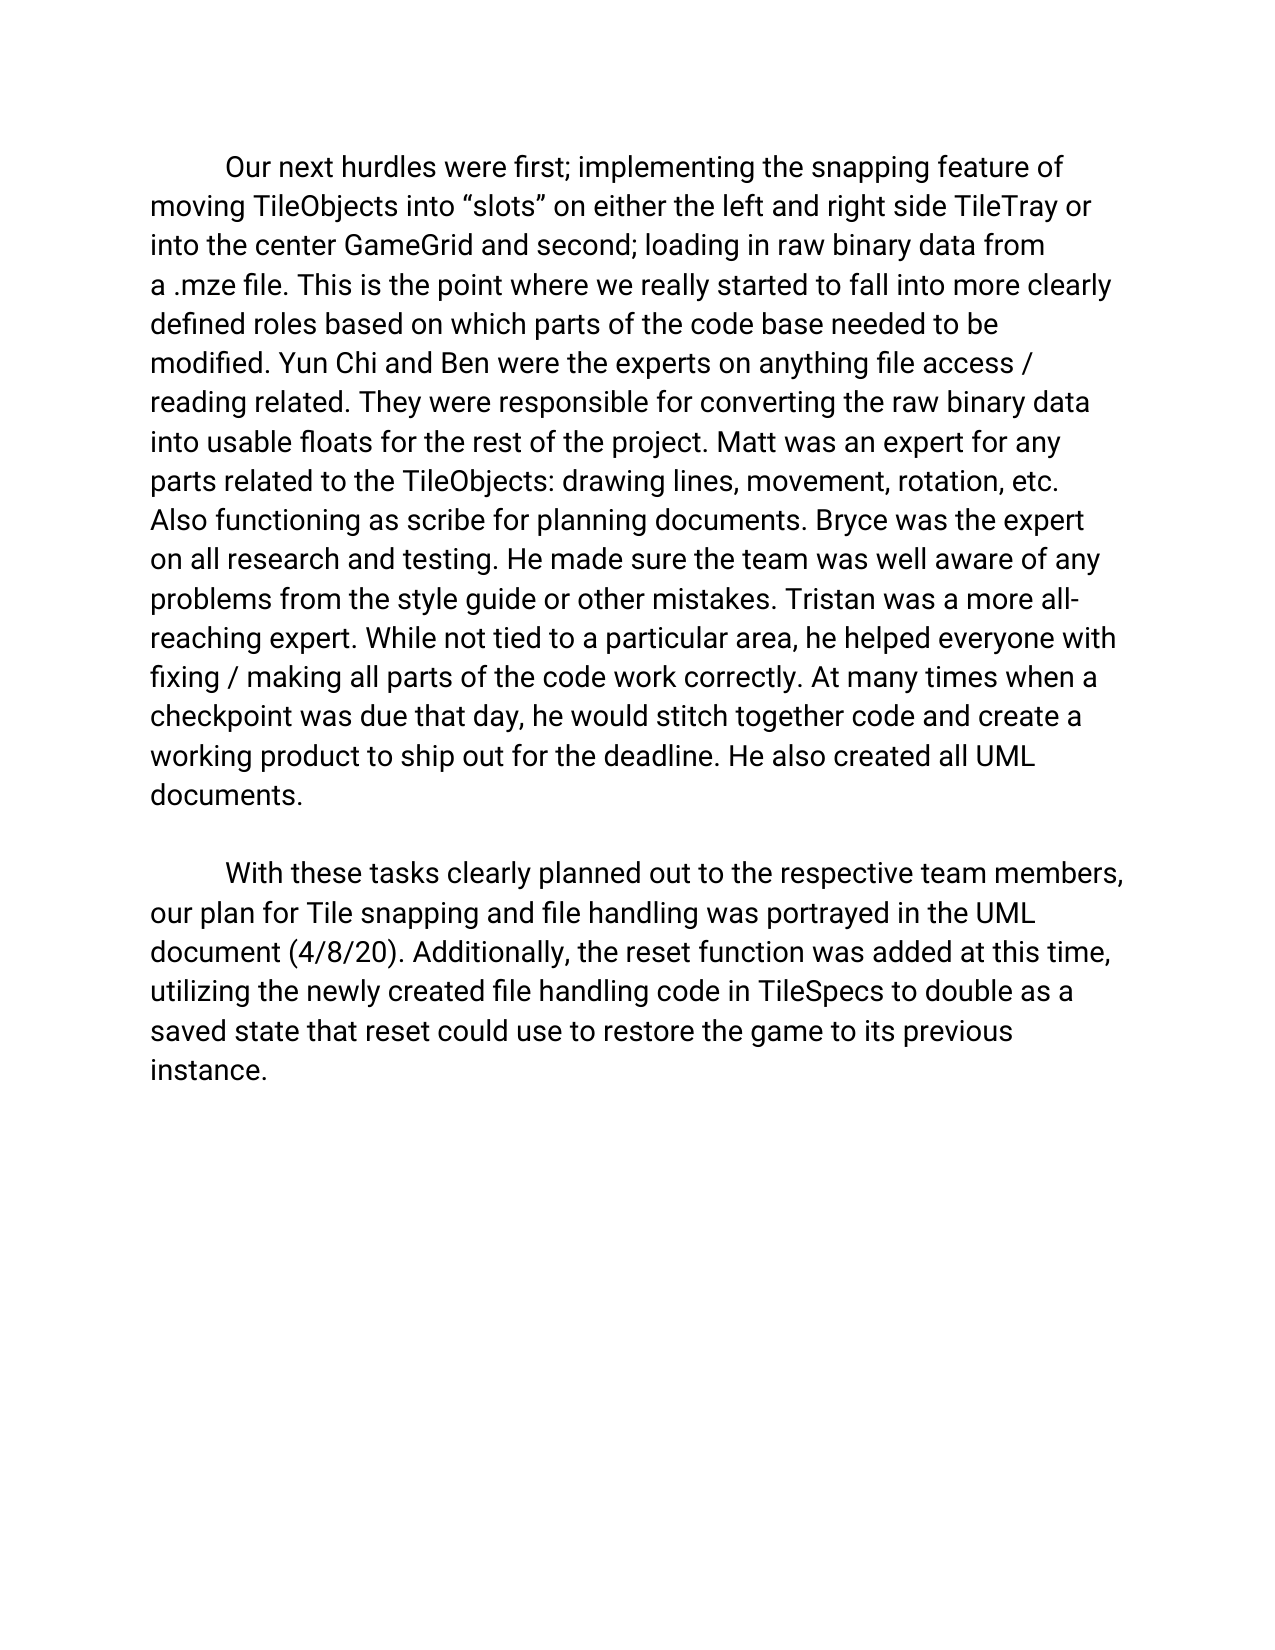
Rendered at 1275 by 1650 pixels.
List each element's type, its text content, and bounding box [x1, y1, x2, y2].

text Our next hurdles were first; implementing the snapping feature of moving TileObjects into “slots” on either the left and right side TileTray or into the center GameGrid and second; loading in raw binary data from a .mze file. This is the point where we really started to fall into more clearly defined roles based on which parts of the code base needed to be modified. Yun Chi and Ben were the experts on anything file access / reading related. They were responsible for converting the raw binary data into usable floats for the rest of the project. Matt was an expert for any parts related to the TileObjects: drawing lines, movement, rotation, etc. Also functioning as scribe for planning documents. Bryce was the expert on all research and testing. He made sure the team was well aware of any problems from the style guide or other mistakes. Tristan was a more all-reaching expert. While not tied to a particular area, he helped everyone with fixing / making all parts of the code work correctly. At many times when a checkpoint was due that day, he would stitch together code and create a working product to ship out for the deadline. He also created all UML documents. [150, 150, 1125, 812]
text With these tasks clearly planned out to the respective team members, our plan for Tile snapping and file handling was portrayed in the UML document (4/8/20). Additionally, the reset function was added at this time, utilizing the newly created file handling code in TileSpecs to double as a saved state that reset could use to restore the game to its previous instance. [150, 857, 1125, 1087]
